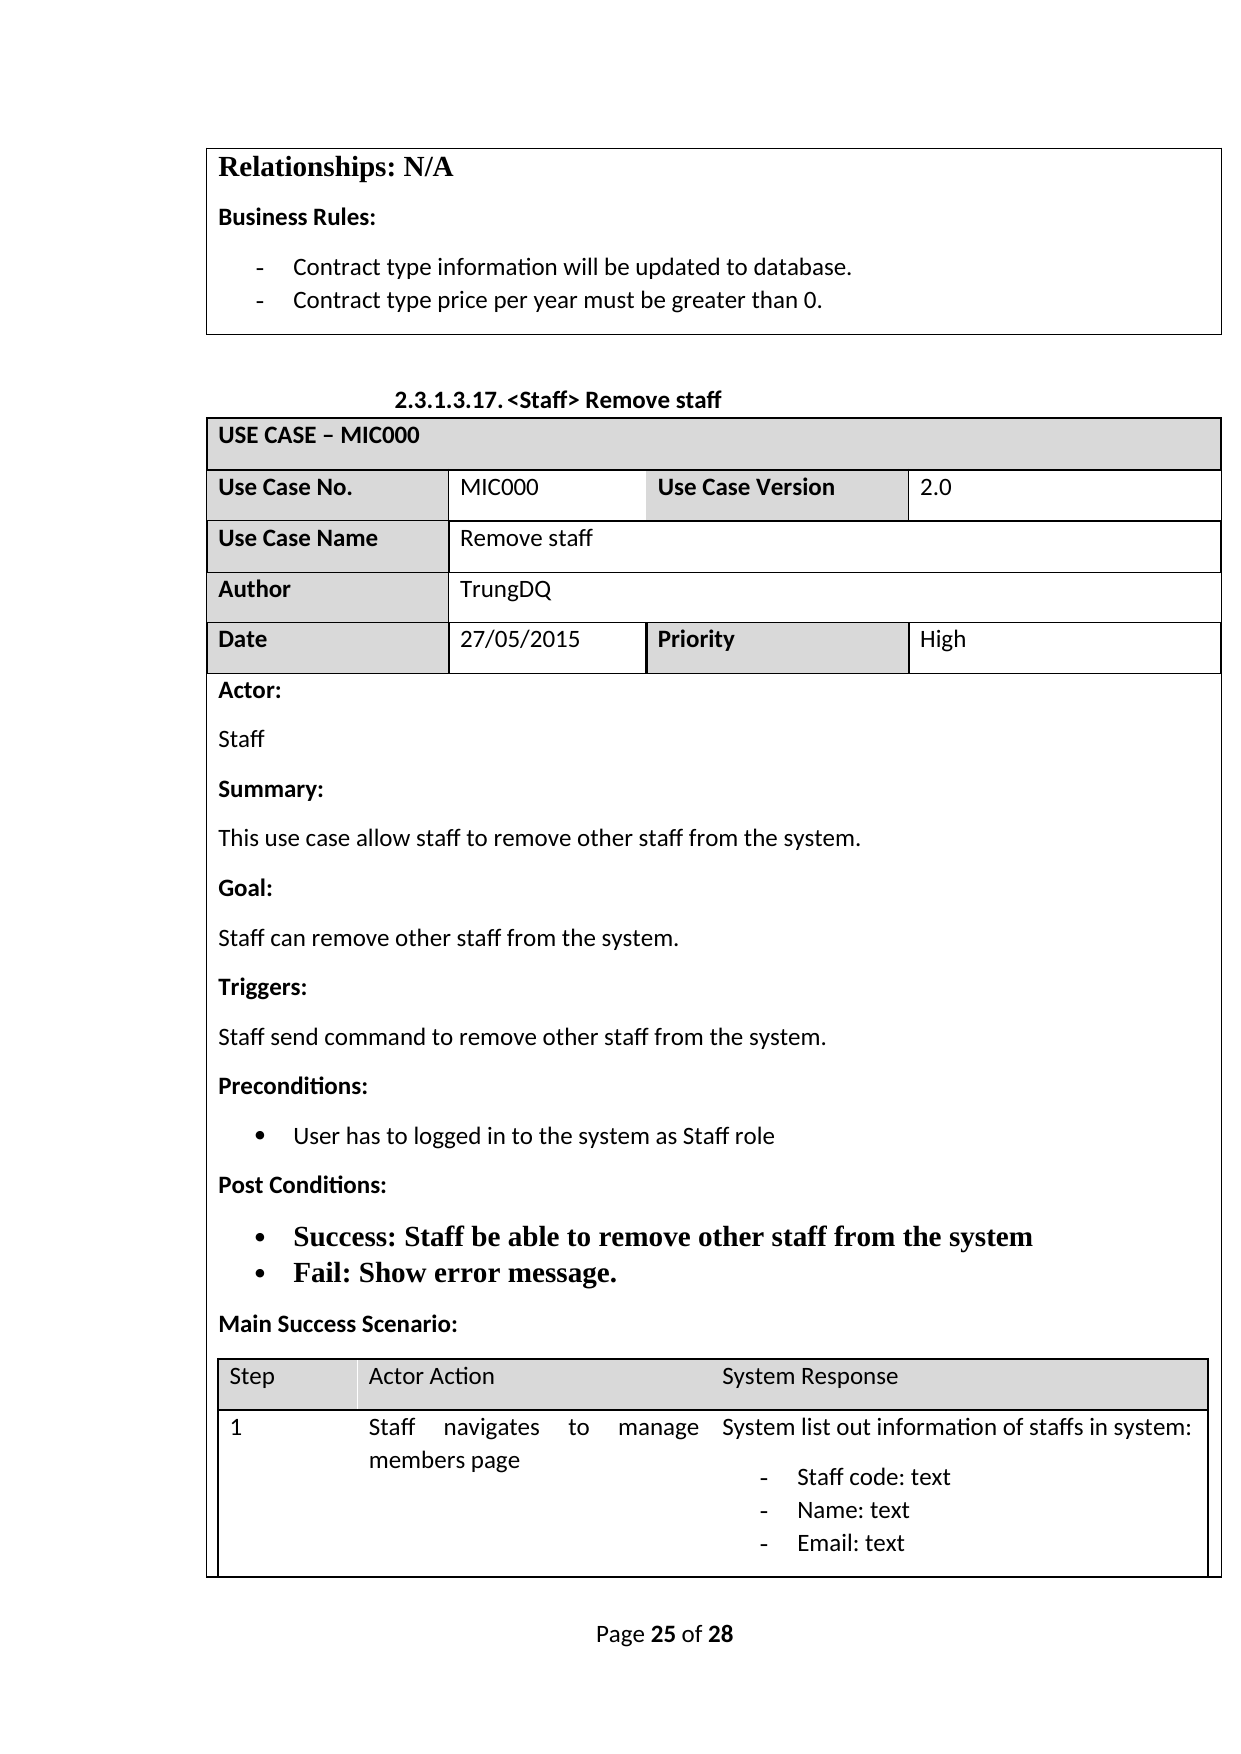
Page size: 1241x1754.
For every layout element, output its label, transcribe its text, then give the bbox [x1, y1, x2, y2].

table_cell TrungDQ [449, 573, 1221, 622]
table_cell 2.0 [909, 471, 1221, 520]
table_header USE CASE – MIC000 [208, 419, 1220, 469]
table_cell Use Case Name [208, 521, 448, 572]
subtitle <Staff> Remove staff [394, 384, 1122, 415]
table_cell High [910, 623, 1220, 673]
table_cell Author [207, 573, 448, 622]
table_cell MIC000 [449, 471, 646, 520]
table_cell Use Case No. [207, 471, 448, 520]
table_cell Remove staff [450, 522, 1220, 572]
table_cell Use Case Version [646, 471, 908, 520]
table_cell 27/05/2015 [450, 623, 645, 673]
table_cell Date [208, 623, 448, 673]
table_cell Priority [648, 623, 908, 673]
